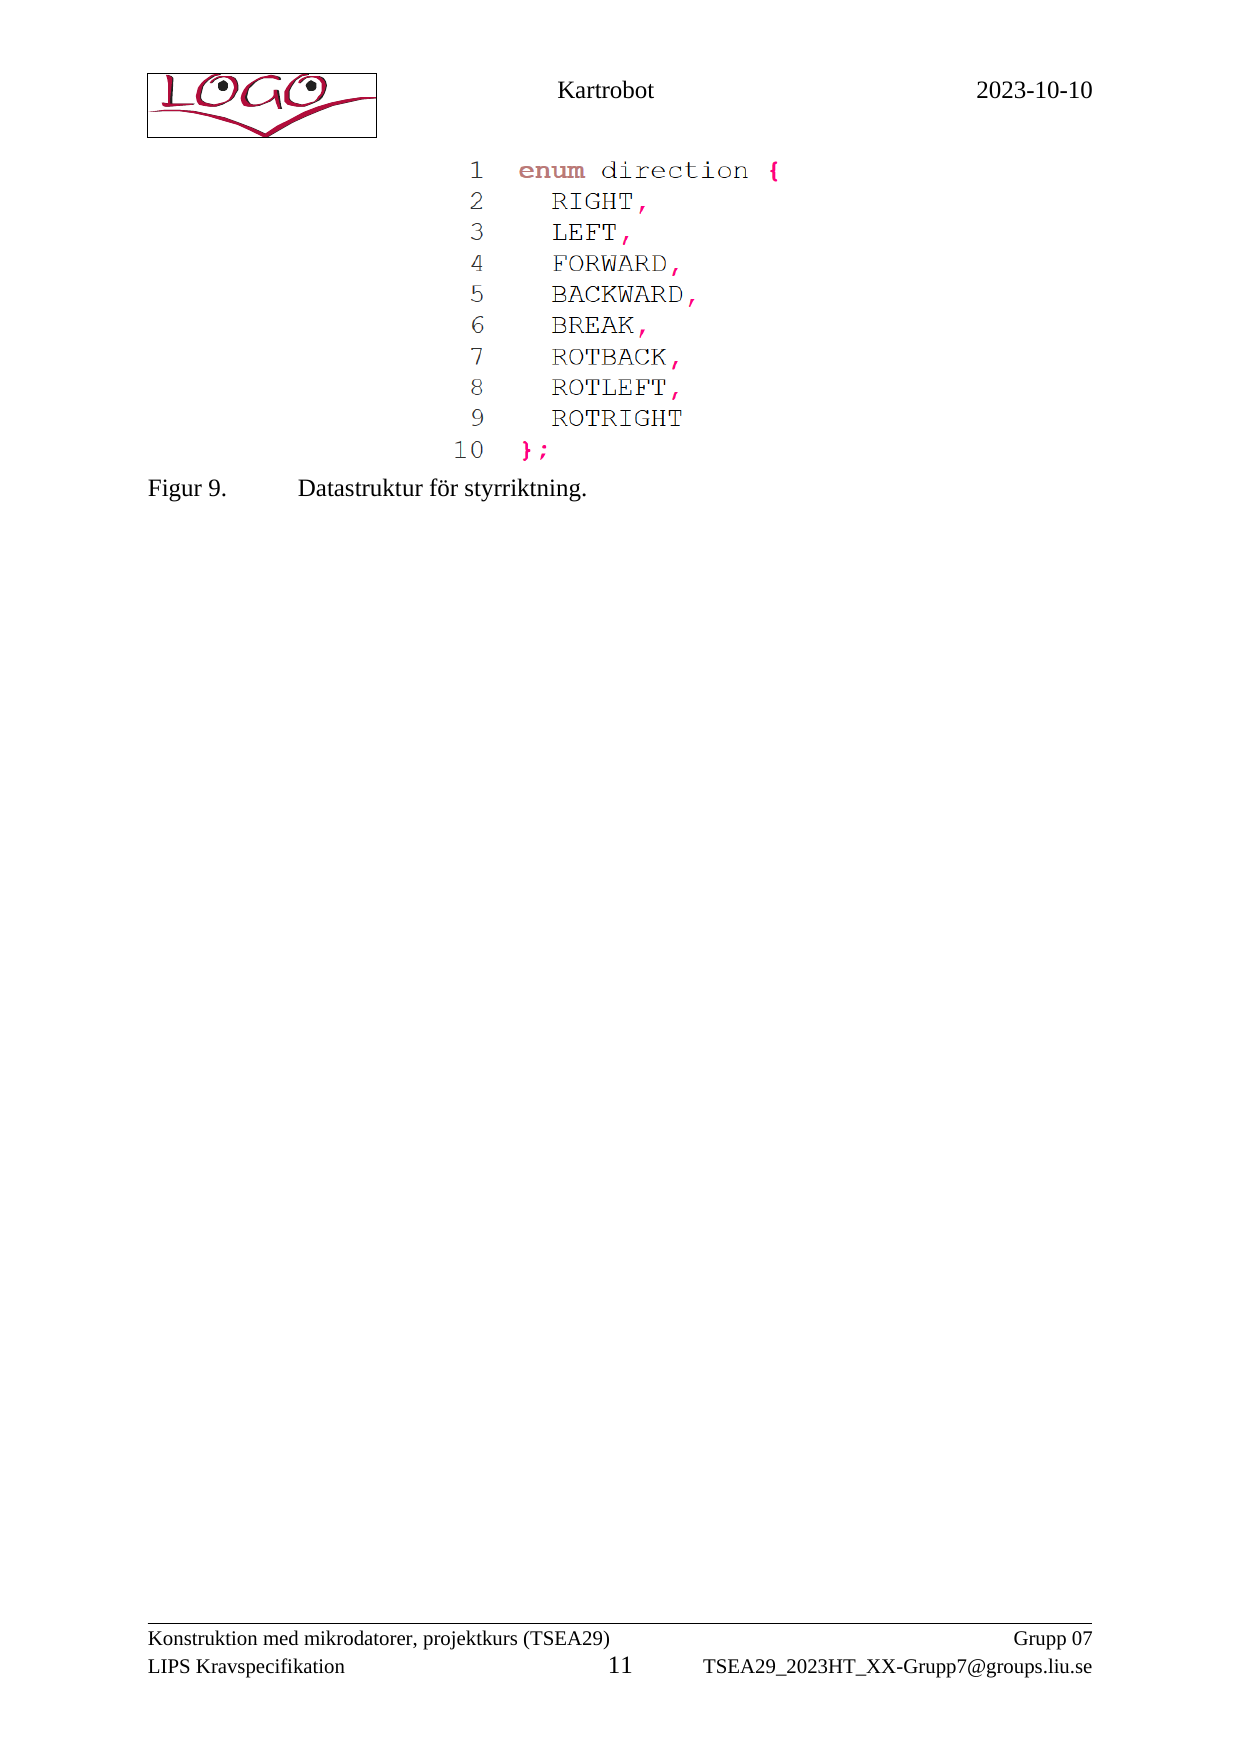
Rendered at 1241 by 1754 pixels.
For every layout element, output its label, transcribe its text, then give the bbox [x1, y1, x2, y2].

picture [450, 147, 791, 473]
list Datastruktur för styrriktning. [148, 473, 1092, 501]
